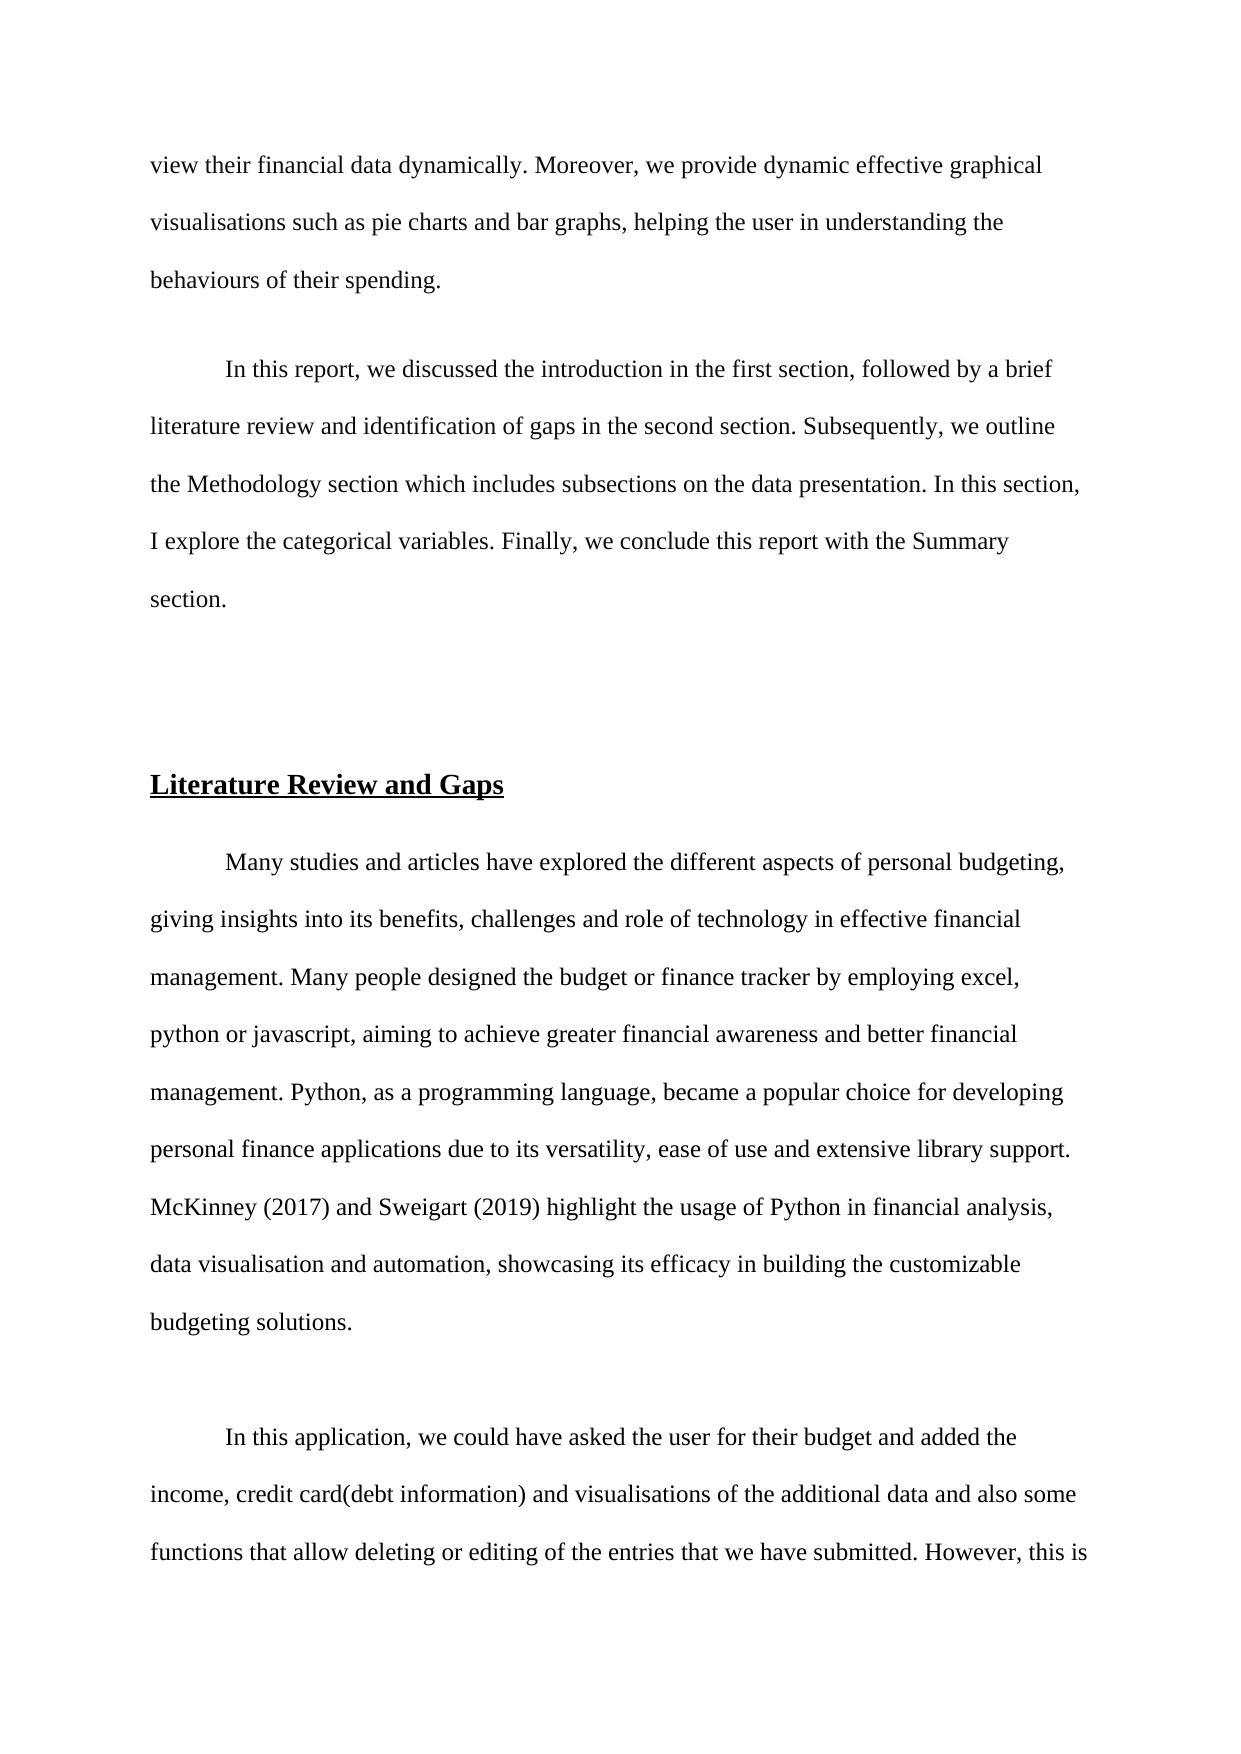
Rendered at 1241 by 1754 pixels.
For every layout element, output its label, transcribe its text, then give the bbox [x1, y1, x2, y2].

text In this report, we discussed the introduction in the first section, followed by a brief literature review and identification of gaps in the second section. Subsequently, we outline the Methodology section which includes subsections on the data presentation. In this section, I explore the categorical variables. Finally, we conclude this report with the Summary section. [150, 354, 1090, 612]
subtitle Literature Review and Gaps [150, 767, 1090, 801]
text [150, 1422, 1090, 1566]
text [150, 150, 1090, 294]
text Many studies and articles have explored the different aspects of personal budgeting, giving insights into its benefits, challenges and role of technology in effective financial management. Many people designed the budget or finance tracker by employing excel, python or javascript, aiming to achieve greater financial awareness and better financial management. Python, as a programming language, became a popular choice for developing personal finance applications due to its versatility, ease of use and extensive library support. McKinney (2017) and Sweigart (2019) highlight the usage of Python in financial analysis, data visualisation and automation, showcasing its efficacy in building the customizable budgeting solutions. [150, 847, 1090, 1336]
